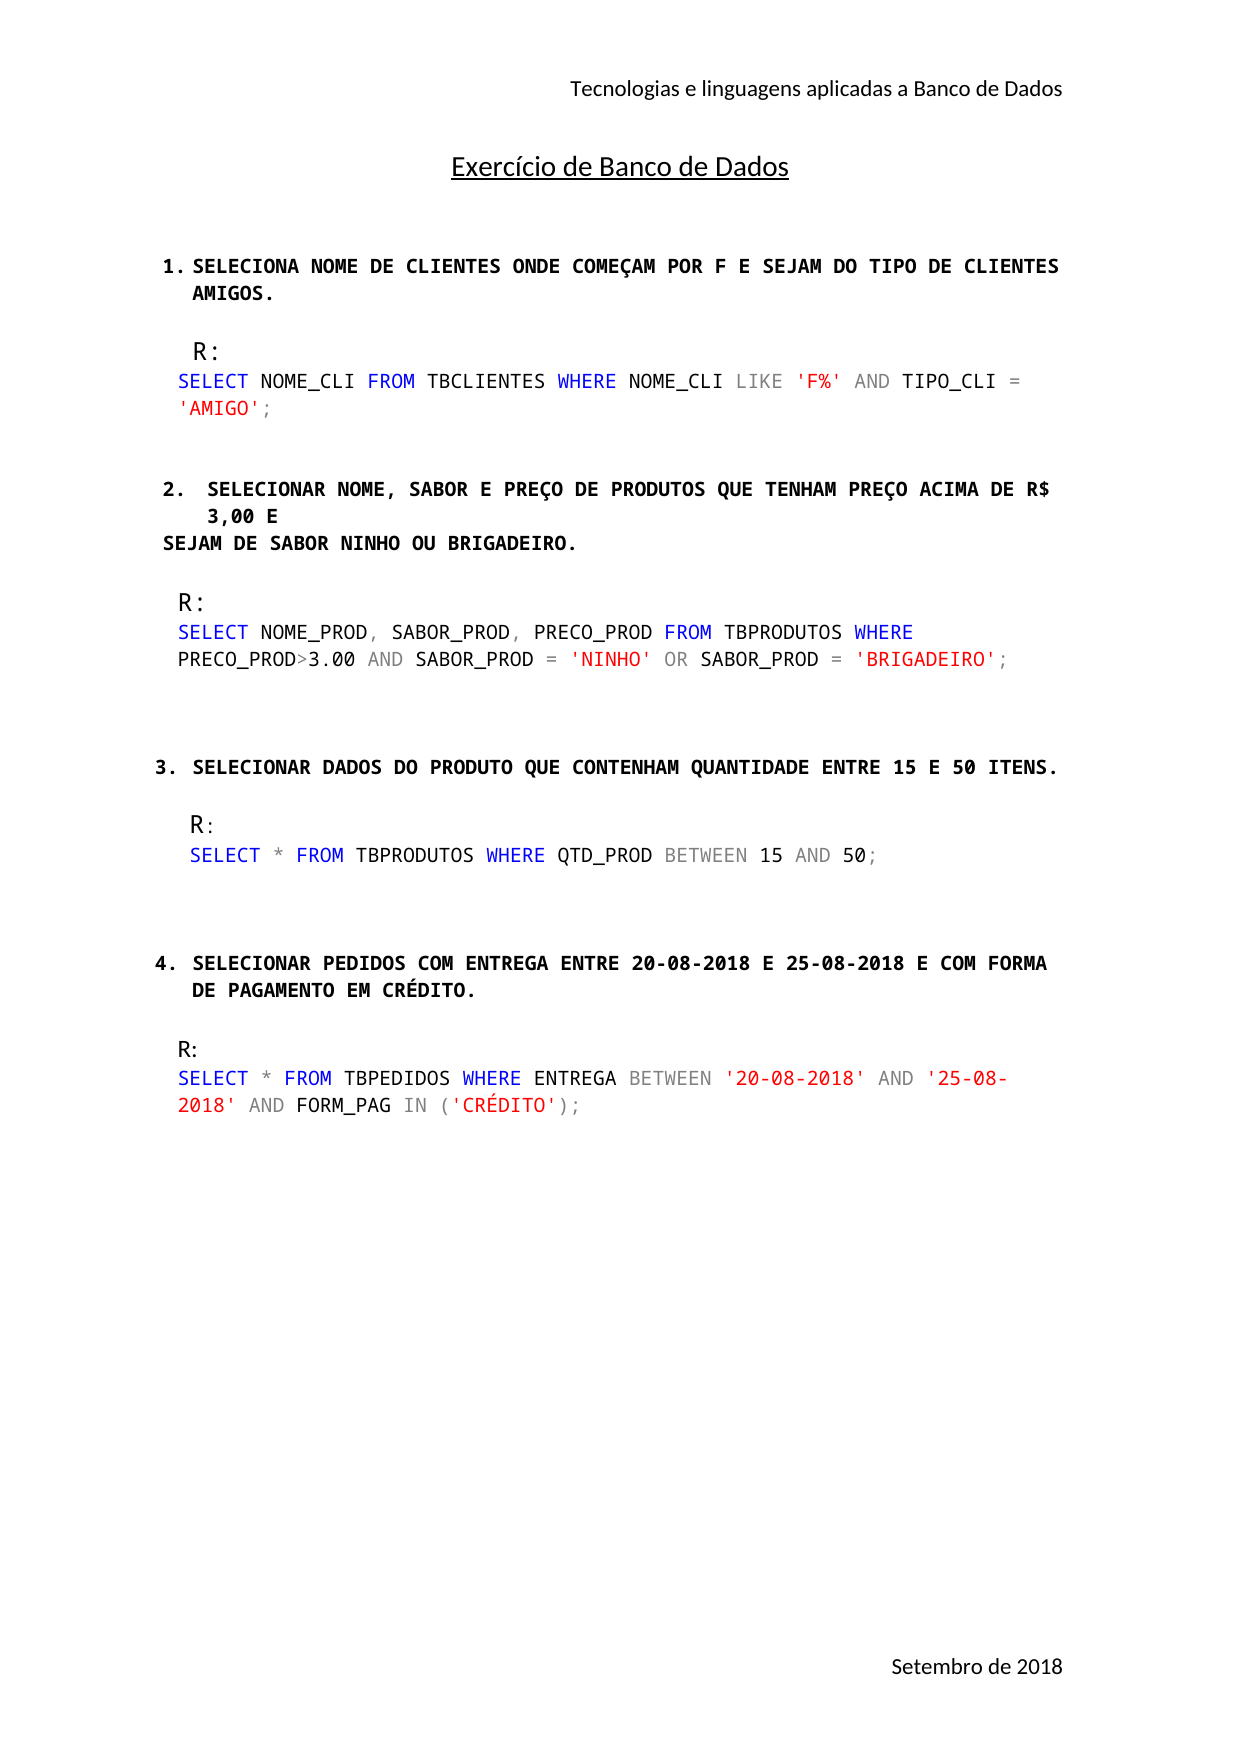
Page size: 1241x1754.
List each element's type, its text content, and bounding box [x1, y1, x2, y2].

text R: [177, 807, 1063, 841]
list SELECIONA NOME DE CLIENTES ONDE COMEÇAM POR F E SEJAM DO TIPO DE CLIENTES AMIGOS. [162, 252, 1063, 306]
text R: [177, 584, 1063, 618]
text SELECT * FROM TBPEDIDOS WHERE ENTREGA BETWEEN '20-08-2018' AND '25-08-2018' AND FORM_PAG IN ('CRÉDITO'); [177, 1064, 1063, 1118]
text SELECT NOME_CLI FROM TBCLIENTES WHERE NOME_CLI LIKE 'F%' AND TIPO_CLI = 'AMIGO'; [177, 367, 1063, 421]
text SEJAM DE SABOR NINHO OU BRIGADEIRO. [162, 529, 1063, 556]
list SELECIONAR NOME, SABOR E PREÇO DE PRODUTOS QUE TENHAM PREÇO ACIMA DE R$ 3,00 E [162, 475, 1063, 529]
list SELECIONAR DADOS DO PRODUTO QUE CONTENHAM QUANTIDADE ENTRE 15 E 50 ITENS. [154, 753, 1063, 780]
text R: [192, 333, 1063, 367]
text SELECT NOME_PROD, SABOR_PROD, PRECO_PROD FROM TBPRODUTOS WHERE PRECO_PROD>3.00 AND SABOR_PROD = 'NINHO' OR SABOR_PROD = 'BRIGADEIRO'; [177, 618, 1063, 672]
text Exercício de Banco de Dados [177, 148, 1063, 183]
text R: [177, 1033, 1063, 1064]
text SELECT * FROM TBPRODUTOS WHERE QTD_PROD BETWEEN 15 AND 50; [177, 841, 1063, 868]
list SELECIONAR PEDIDOS COM ENTREGA ENTRE 20-08-2018 E 25-08-2018 E COM FORMA DE PAGAMENTO EM CRÉDITO. [154, 949, 1063, 1003]
